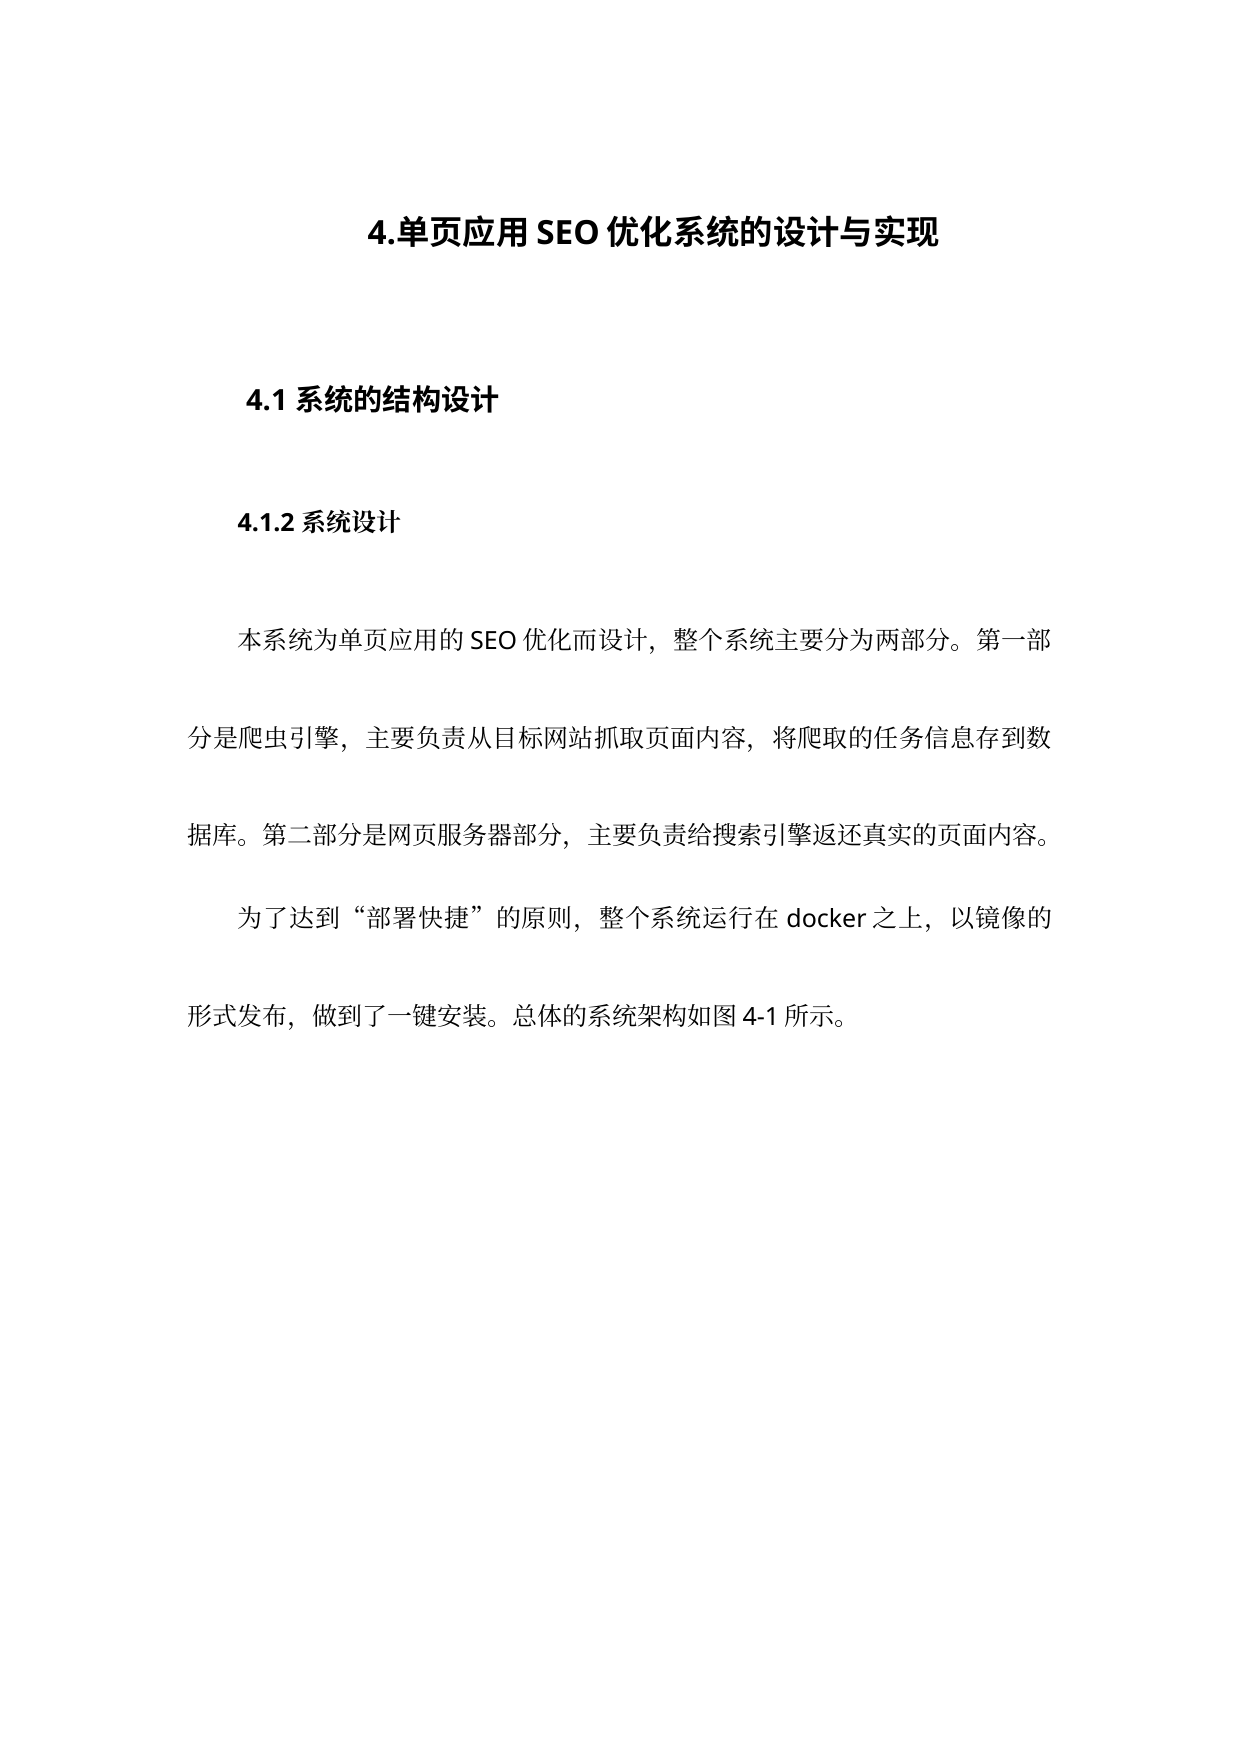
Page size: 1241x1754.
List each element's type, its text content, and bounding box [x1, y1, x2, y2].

text 为了达到“部署快捷”的原则，整个系统运行在docker之上，以镜像的形式发布，做到了一键安装。总体的系统架构如图4-1所示。 [187, 884, 1053, 1047]
text 本系统为单页应用的SEO优化而设计，整个系统主要分为两部分。第一部分是爬虫引擎，主要负责从目标网站抓取页面内容，将爬取的任务信息存到数据库。第二部分是网页服务器部分，主要负责给搜索引擎返还真实的页面内容。 [187, 606, 1053, 866]
text 4.1 系统的结构设计 [187, 365, 1053, 430]
text 4.1.2 系统设计 [187, 488, 1053, 553]
text 4.单页应用SEO优化系统的设计与实现 [187, 197, 1053, 262]
